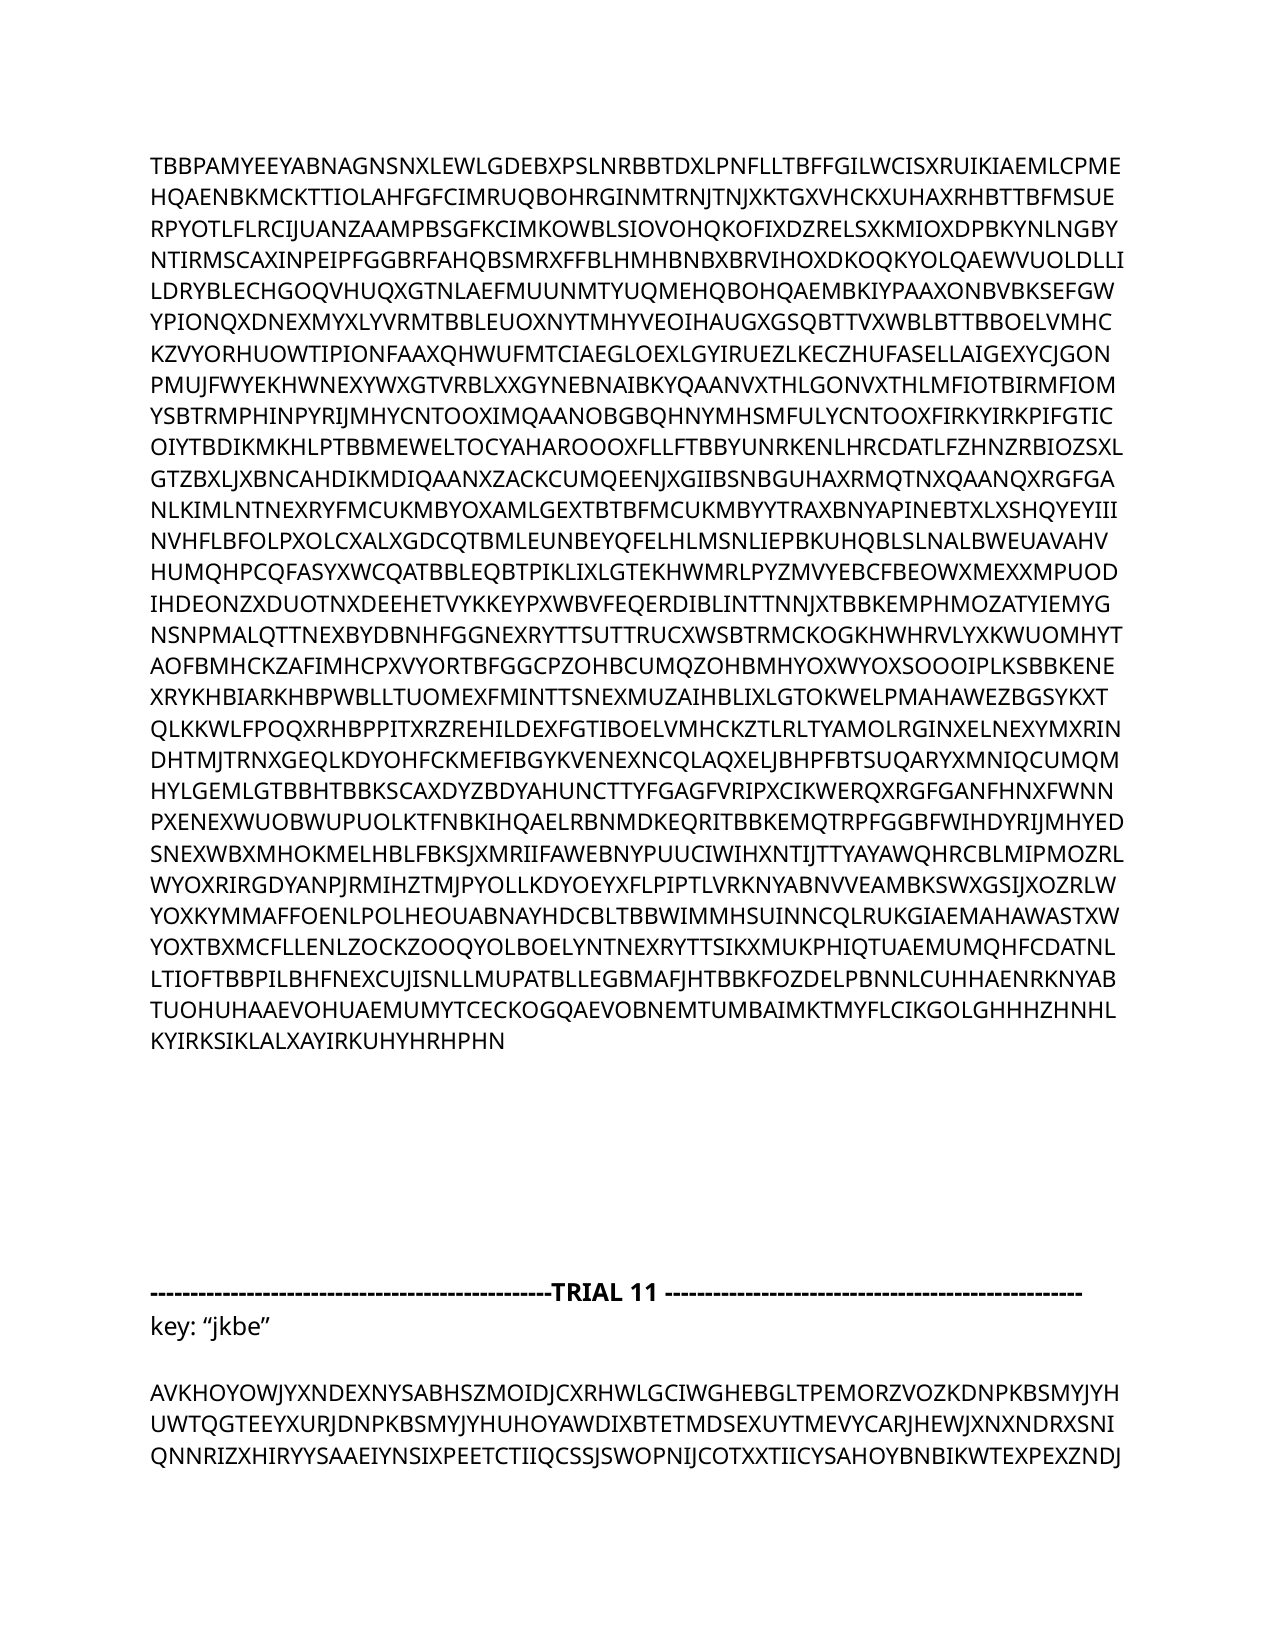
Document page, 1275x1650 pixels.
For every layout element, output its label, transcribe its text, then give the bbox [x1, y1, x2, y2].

text key: “jkbe” [150, 1309, 1125, 1343]
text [150, 150, 1125, 1056]
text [150, 1377, 1125, 1471]
text --------------------------------------------------TRIAL 11 ---------------------------------------------------- [150, 1275, 1125, 1309]
